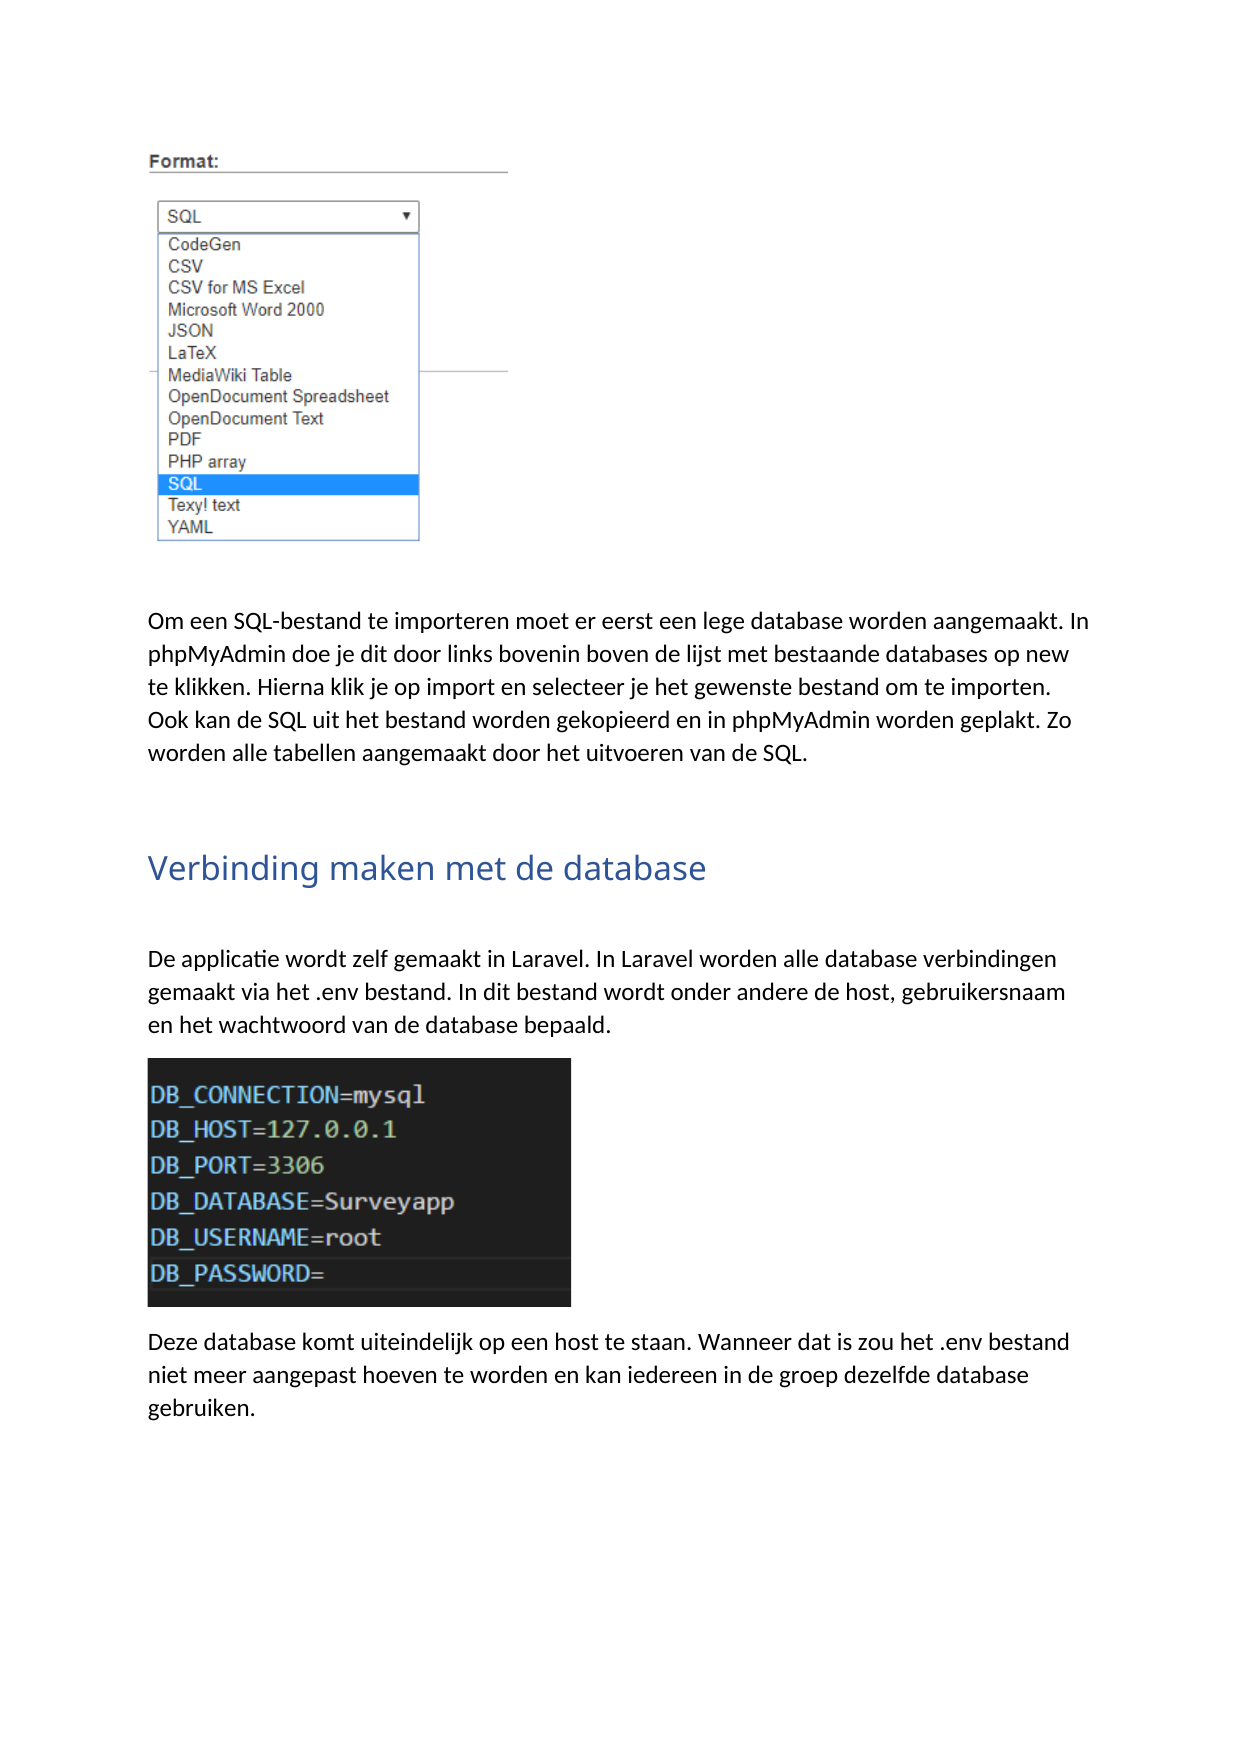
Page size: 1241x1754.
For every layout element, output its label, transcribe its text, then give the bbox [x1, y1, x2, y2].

subtitle Verbinding maken met de database [148, 845, 1093, 890]
text Om een SQL-bestand te importeren moet er eerst een lege database worden aangemaakt. In phpMyAdmin doe je dit door links bovenin boven de lijst met bestaande databases op new te klikken. Hierna klik je op import en selecteer je het gewenste bestand om te importen. Ook kan de SQL uit het bestand worden gekopieerd en in phpMyAdmin worden geplakt. Zo worden alle tabellen aangemaakt door het uitvoeren van de SQL. [148, 606, 1093, 768]
picture [147, 1058, 572, 1307]
text De applicatie wordt zelf gemaakt in Laravel. In Laravel worden alle database verbindingen gemaakt via het .env bestand. In dit bestand wordt onder andere de host, gebruikersnaam en het wachtwoord van de database bepaald. [148, 943, 1093, 1039]
picture [147, 147, 509, 587]
text Deze database komt uiteindelijk op een host te staan. Wanneer dat is zou het .env bestand niet meer aangepast hoeven te worden en kan iedereen in de groep dezelfde database gebruiken. [148, 1326, 1093, 1422]
